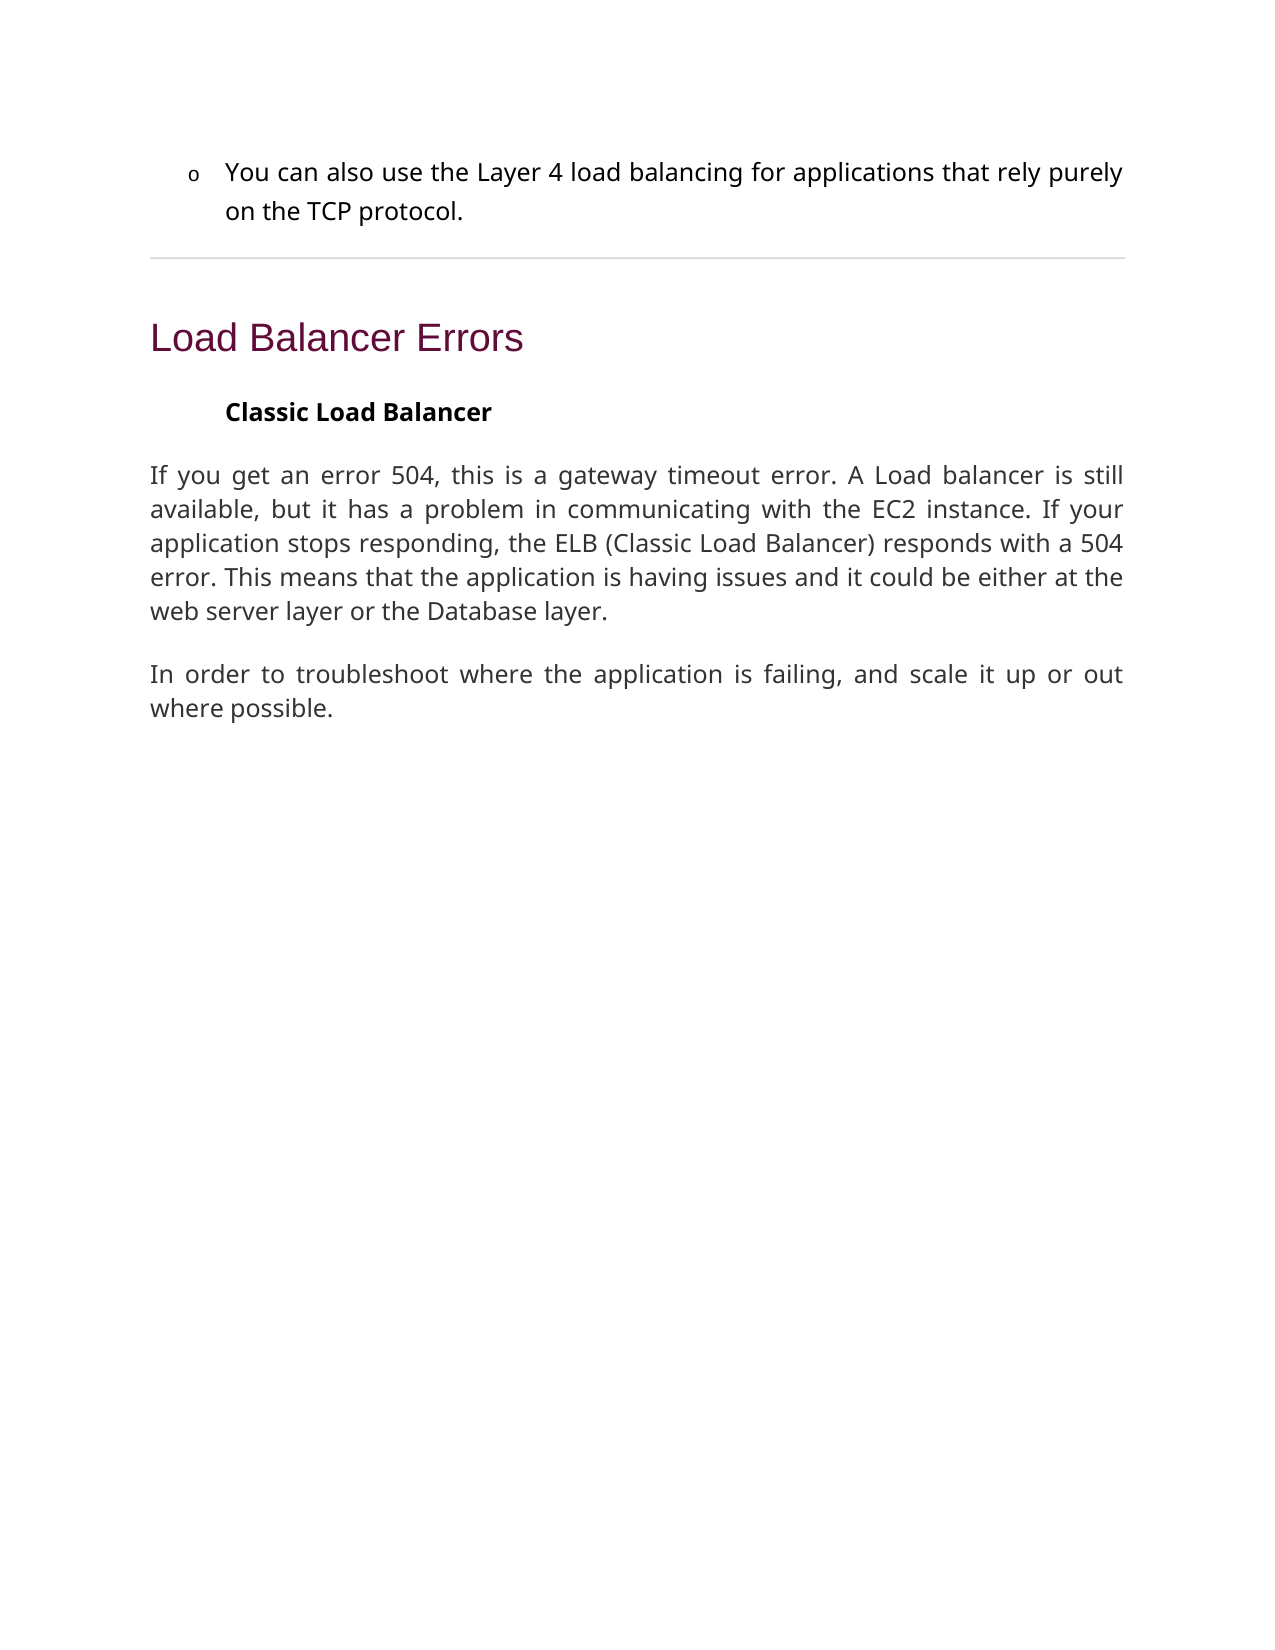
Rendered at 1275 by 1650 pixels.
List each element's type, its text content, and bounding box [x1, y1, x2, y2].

text Classic Load Balancer [225, 389, 1125, 428]
list You can also use the Layer 4 load balancing for applications that rely purely on the TCP protocol. [187, 150, 1125, 228]
text In order to troubleshoot where the application is failing, and scale it up or out where possible. [150, 657, 1125, 725]
text If you get an error 504, this is a gateway timeout error. A Load balancer is still available, but it has a problem in communicating with the EC2 instance. If your application stops responding, the ELB (Classic Load Balancer) responds with a 504 error. This means that the application is having issues and it could be either at the web server layer or the Database layer. [150, 457, 1125, 628]
text Load Balancer Errors [150, 314, 1125, 360]
